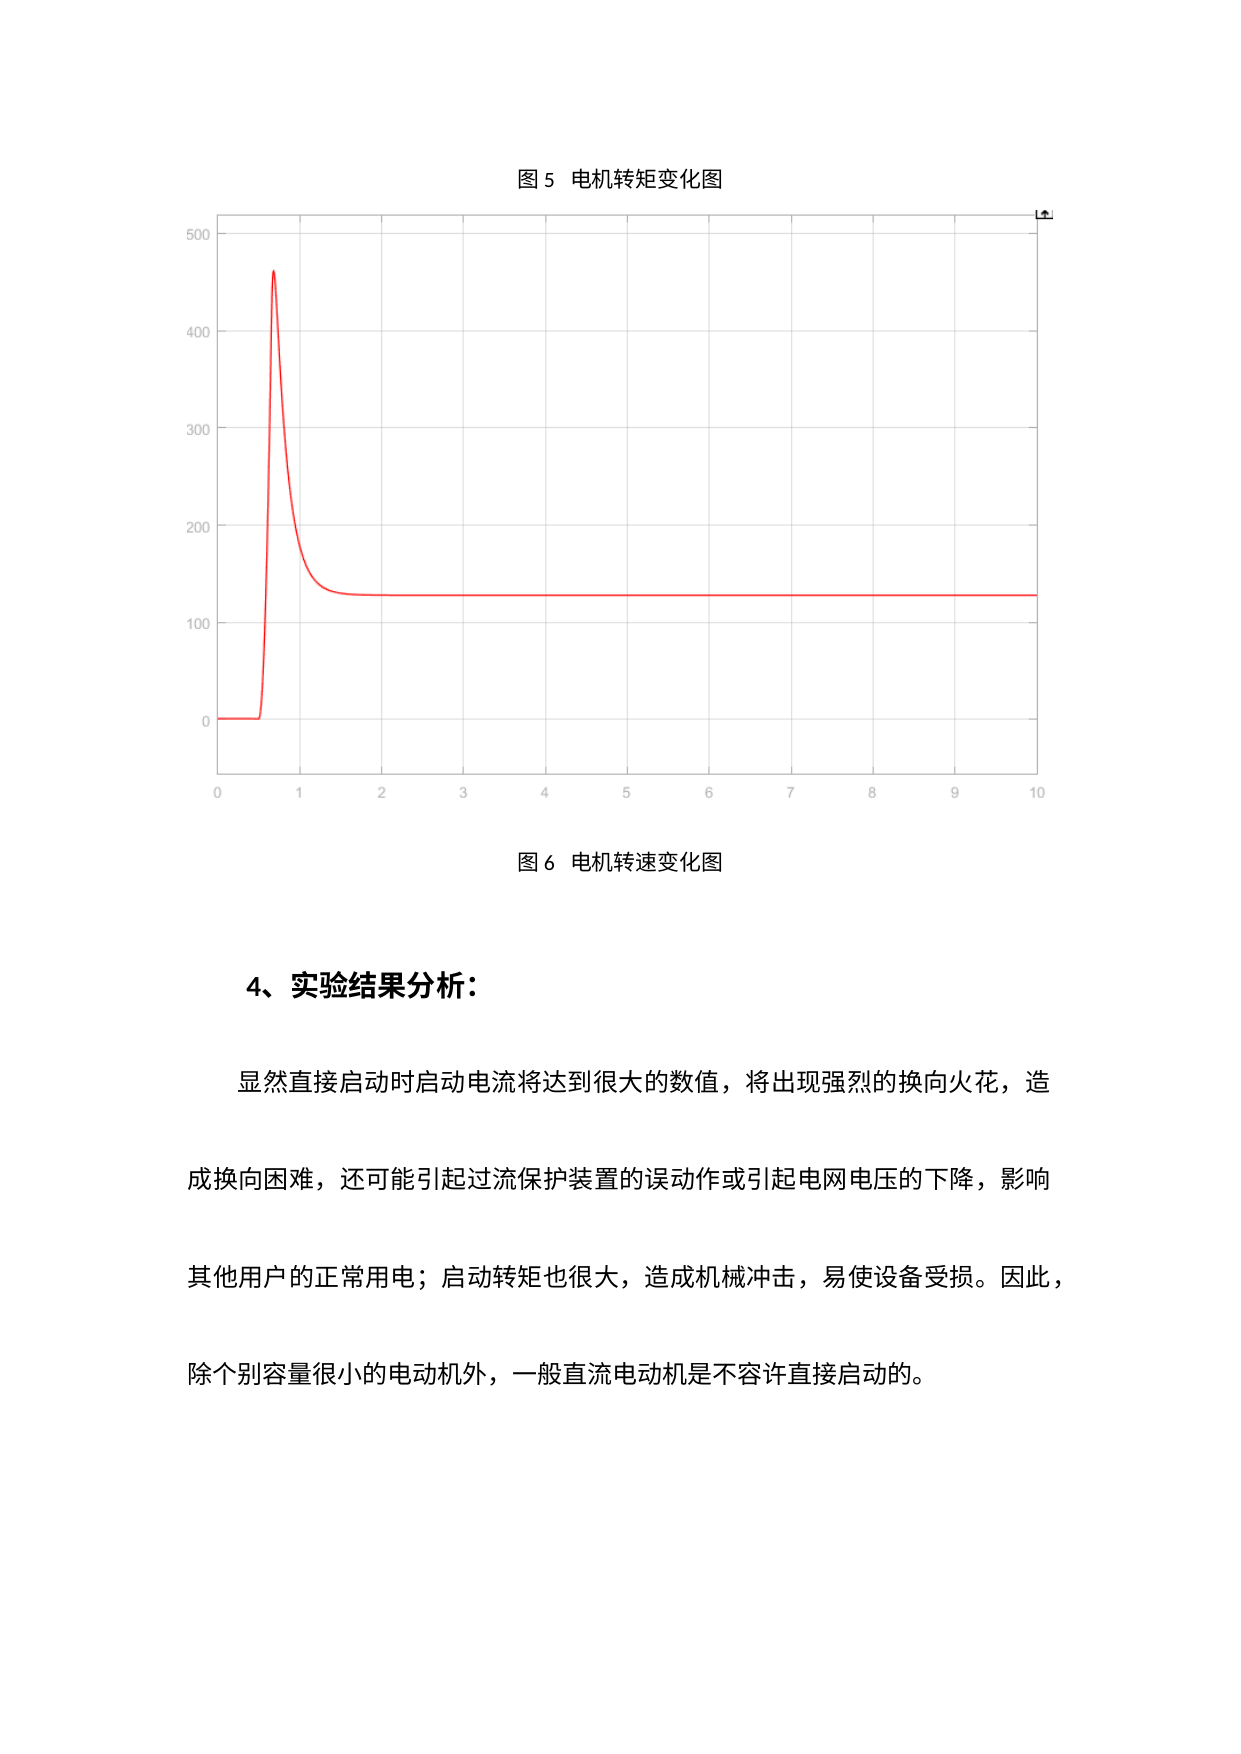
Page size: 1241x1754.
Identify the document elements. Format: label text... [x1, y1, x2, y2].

text 图6 电机转速变化图 [187, 844, 1053, 877]
subtitle 4、实验结果分析： [187, 951, 1053, 1016]
picture [187, 210, 1053, 807]
text 显然直接启动时启动电流将达到很大的数值，将出现强烈的换向火花，造成换向困难，还可能引起过流保护装置的误动作或引起电网电压的下降，影响其他用户的正常用电；启动转矩也很大，造成机械冲击，易使设备受损。因此，除个别容量很小的电动机外，一般直流电动机是不容许直接启动的。 [187, 1048, 1053, 1405]
text 图5 电机转矩变化图 [187, 162, 1053, 194]
